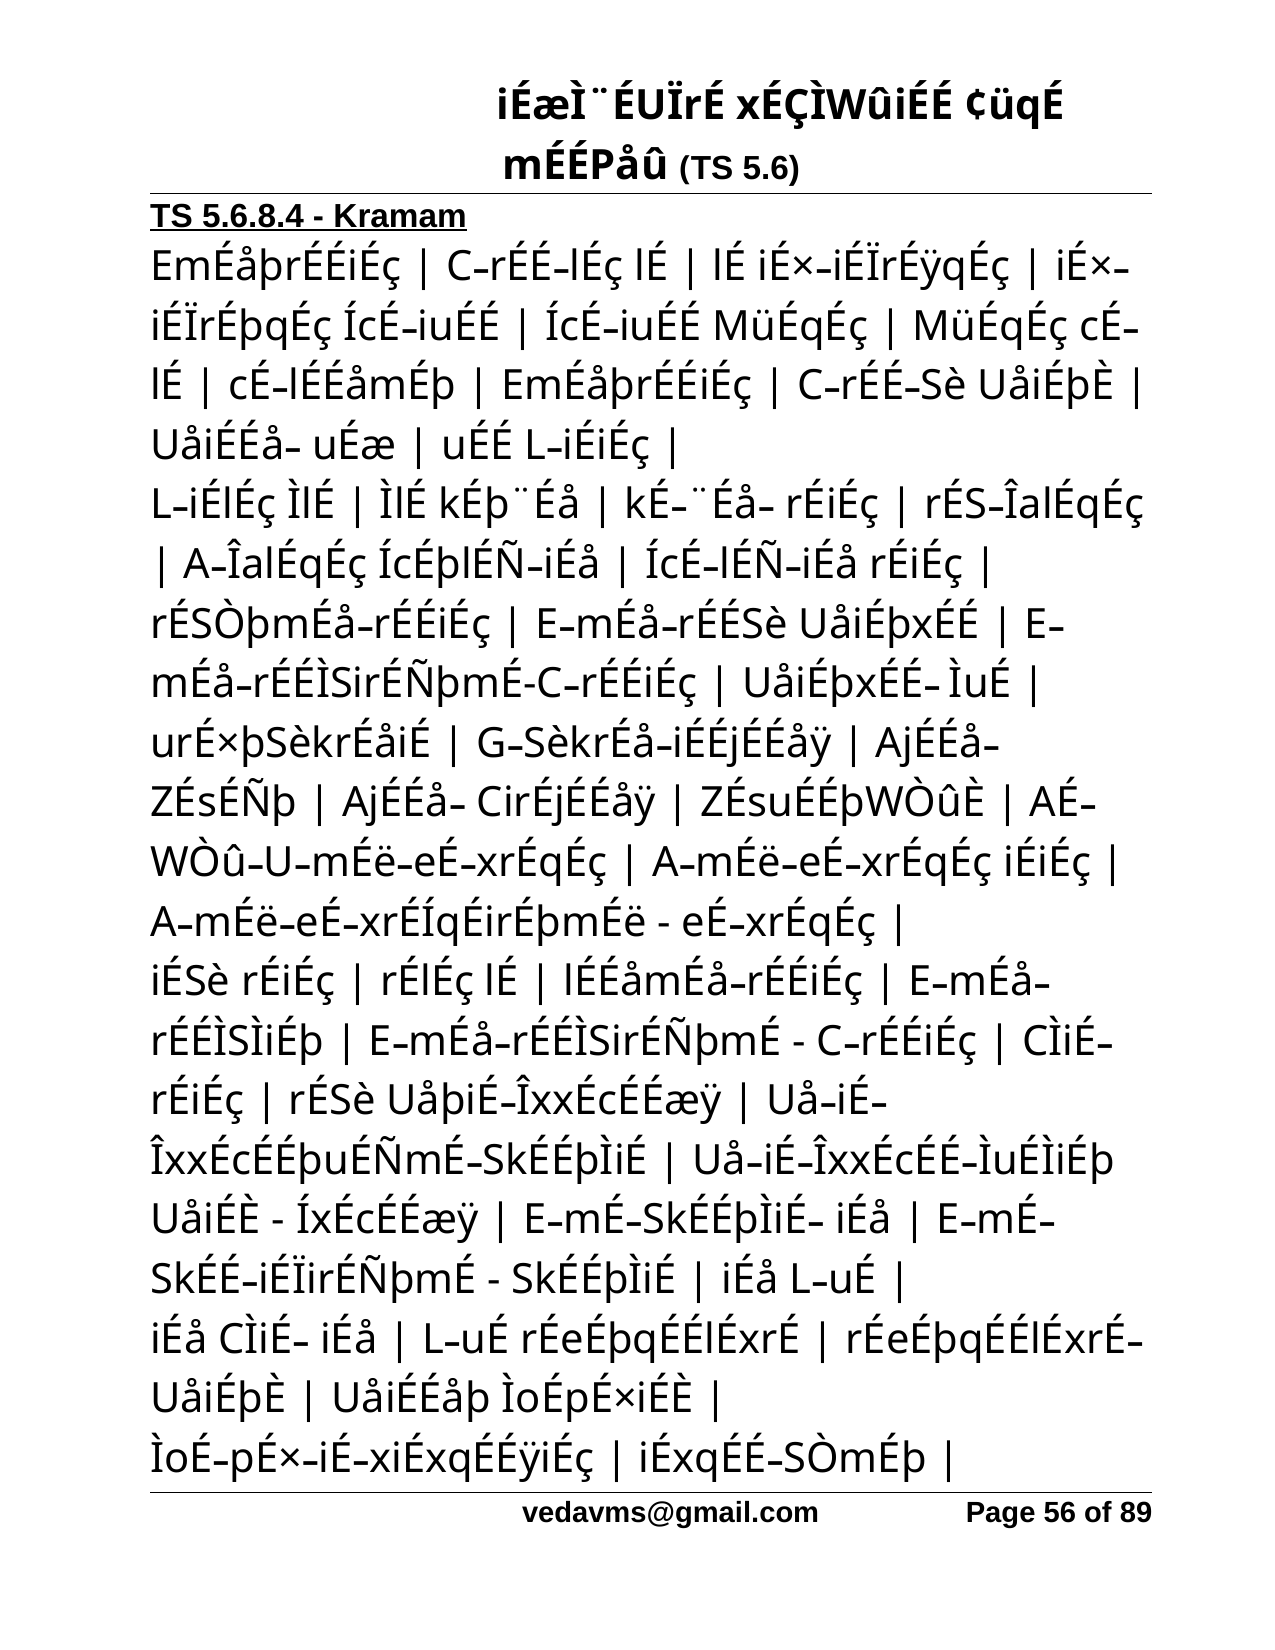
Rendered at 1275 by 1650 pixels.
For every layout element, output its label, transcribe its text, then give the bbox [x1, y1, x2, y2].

text iÉSè rÉiÉç | rÉlÉç lÉ | lÉÉåmÉå–rÉÉiÉç | E–mÉå–rÉÉÌSÌiÉþ | E–mÉå–rÉÉÌSirÉÑþmÉ - C–rÉÉiÉç | CÌiÉ– rÉiÉç | rÉSè UåþiÉ–ÎxxÉcÉÉæÿ | Uå–iÉ–ÎxxÉcÉÉþuÉÑmÉ–SkÉÉþÌiÉ | Uå–iÉ–ÎxxÉcÉÉ–ÌuÉÌiÉþ [150, 951, 1152, 1187]
text iÉå CÌiÉ– iÉå | L–uÉ rÉeÉþqÉÉlÉxrÉ | rÉeÉþqÉÉlÉxrÉ– UåiÉþÈ | UåiÉÉåþ ÌoÉpÉ×iÉÈ | [150, 1308, 1152, 1425]
text EmÉåþrÉÉiÉç | C–rÉÉ–lÉç lÉ | lÉ iÉ×–iÉÏrÉÿqÉç | iÉ×–iÉÏrÉþqÉç ÍcÉ–iuÉÉ | ÍcÉ–iuÉÉ MüÉqÉç | MüÉqÉç cÉ–lÉ | cÉ–lÉÉåmÉþ | EmÉåþrÉÉiÉç | C–rÉÉ–Sè UåiÉþÈ | UåiÉÉå– uÉæ | uÉÉ L–iÉiÉç | [150, 236, 1152, 472]
text UåiÉÈ - ÍxÉcÉÉæÿ | E–mÉ–SkÉÉþÌiÉ– iÉå | E–mÉ–SkÉÉ–iÉÏirÉÑþmÉ - SkÉÉþÌiÉ | iÉå L–uÉ | [150, 1189, 1152, 1306]
text L–iÉlÉç ÌlÉ | ÌlÉ kÉþ¨Éå | kÉ–¨Éå– rÉiÉç | rÉS–ÎalÉqÉç | A–ÎalÉqÉç ÍcÉþlÉÑ–iÉå | ÍcÉ–lÉÑ–iÉå rÉiÉç | rÉSÒþmÉå–rÉÉiÉç | E–mÉå–rÉÉSè UåiÉþxÉÉ | E–mÉå–rÉÉÌSirÉÑþmÉ-C–rÉÉiÉç | UåiÉþxÉÉ– ÌuÉ | urÉ×þSèkrÉåiÉ | G–SèkrÉå–iÉÉjÉÉåÿ | AjÉÉå– ZÉsÉÑþ | AjÉÉå– CirÉjÉÉåÿ | ZÉsuÉÉþWÒûÈ | AÉ–WÒû–U–mÉë–eÉ–xrÉqÉç | A–mÉë–eÉ–xrÉqÉç iÉiÉç | A–mÉë–eÉ–xrÉÍqÉirÉþmÉë - eÉ–xrÉqÉç | [150, 474, 1152, 948]
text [150, 1428, 1152, 1484]
text TS 5.6.8.4 - Kramam [150, 196, 1121, 234]
